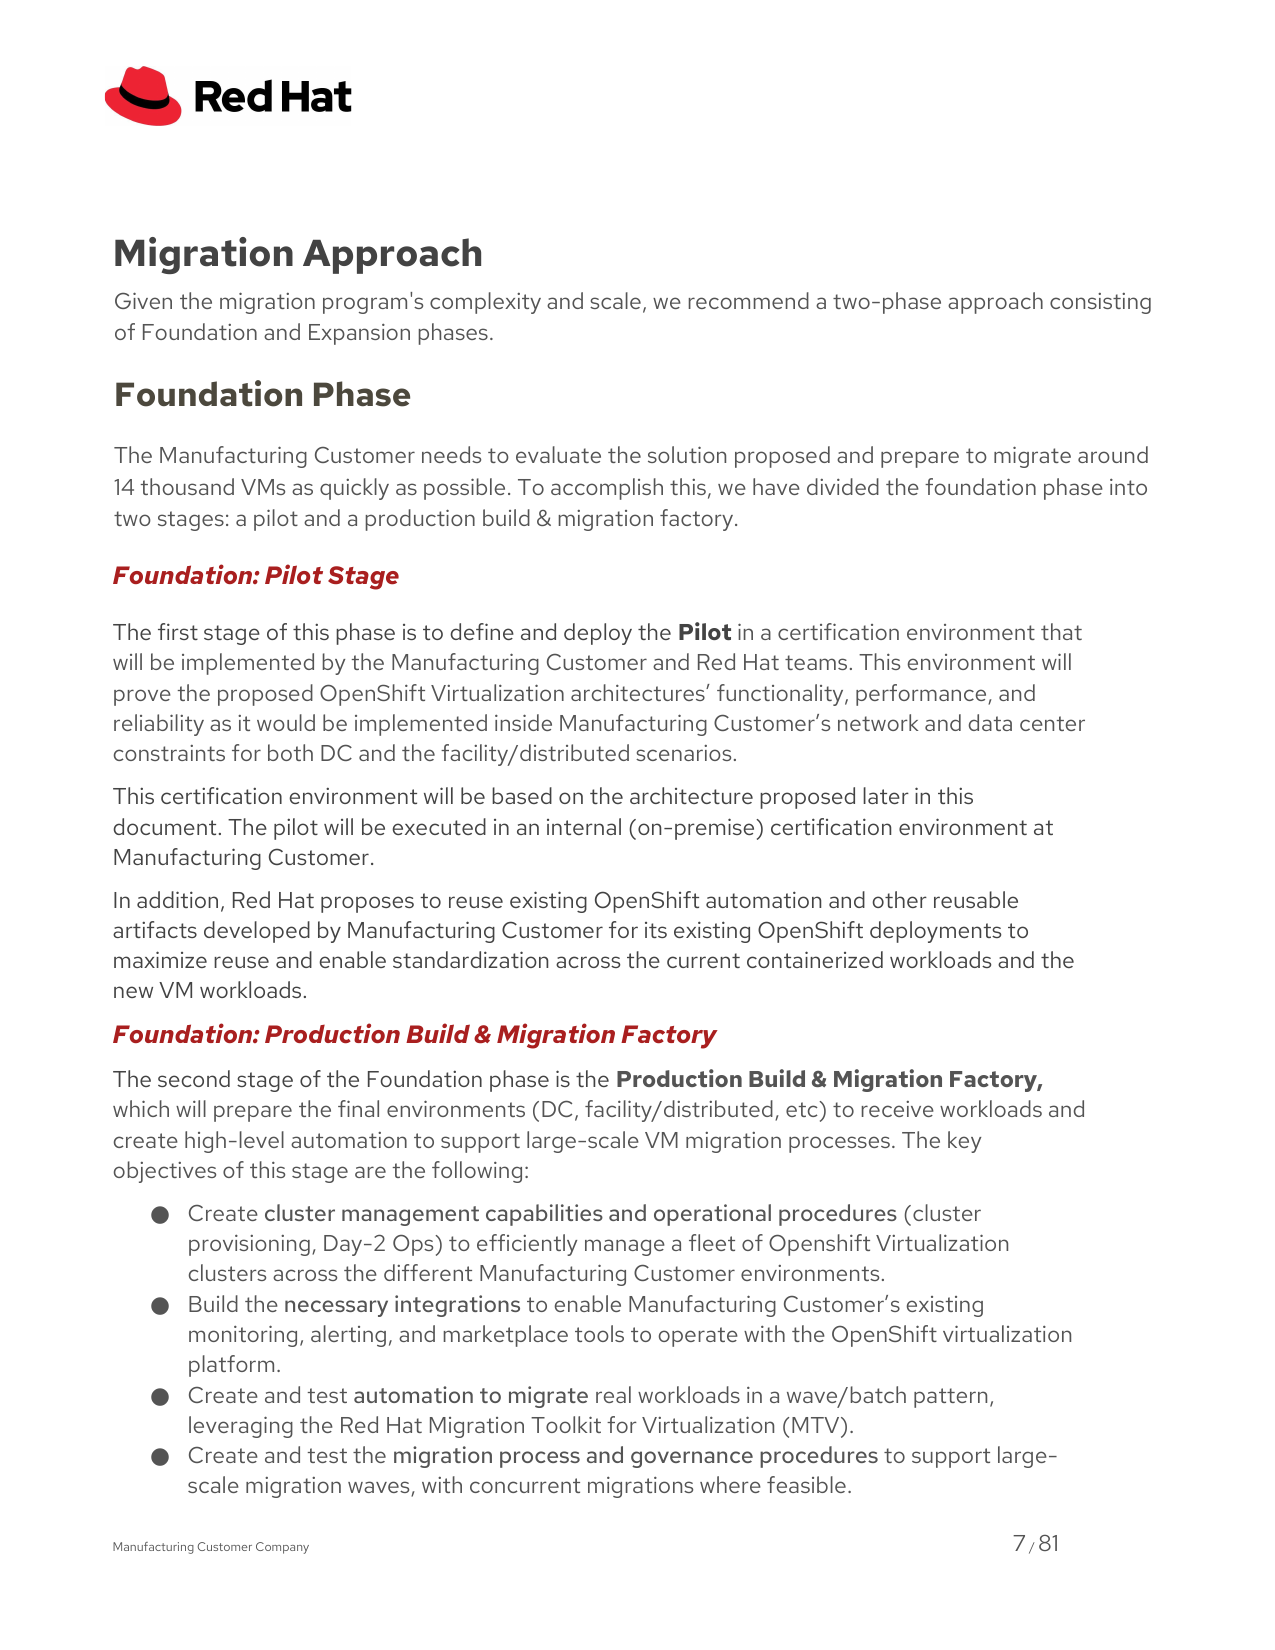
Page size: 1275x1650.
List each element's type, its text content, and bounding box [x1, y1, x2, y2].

picture [104, 66, 352, 126]
list Create and test automation to migrate real workloads in a wave/batch pattern, leveraging the Red Hat Migration Toolkit for Virtualization (MTV). [150, 1380, 1087, 1440]
subtitle Foundation: Production Build & Migration Factory [112, 1018, 1087, 1052]
list Build the necessary integrations to enable Manufacturing Customer’s existing monitoring, alerting, and marketplace tools to operate with the OpenShift virtualization platform. [150, 1289, 1087, 1380]
list Create and test the migration process and governance procedures to support large-scale migration waves, with concurrent migrations where feasible. [150, 1440, 1087, 1501]
text The first stage of this phase is to define and deploy the Pilot in a certification environment that will be implemented by the Manufacturing Customer and Red Hat teams. This environment will prove the proposed OpenShift Virtualization architectures’ functionality, performance, and reliability as it would be implemented inside Manufacturing Customer’s network and data center constraints for both DC and the facility/distributed scenarios. [112, 617, 1087, 769]
subtitle Foundation: Pilot Stage [112, 559, 1162, 592]
subtitle Foundation Phase [113, 373, 1162, 417]
text In addition, Red Hat proposes to reuse existing OpenShift automation and other reusable artifacts developed by Manufacturing Customer for its existing OpenShift deployments to maximize reuse and enable standardization across the current containerized workloads and the new VM workloads. [112, 885, 1087, 1006]
list Create cluster management capabilities and operational procedures (cluster provisioning, Day-2 Ops) to efficiently manage a fleet of Openshift Virtualization clusters across the different Manufacturing Customer environments. [150, 1198, 1087, 1289]
text This certification environment will be based on the architecture proposed later in this document. The pilot will be executed in an internal (on-premise) certification environment at Manufacturing Customer. [112, 781, 1087, 872]
text The Manufacturing Customer needs to evaluate the solution proposed and prepare to migrate around 14 thousand VMs as quickly as possible. To accomplish this, we have divided the foundation phase into two stages: a pilot and a production build & migration factory. [113, 440, 1162, 534]
text The second stage of the Foundation phase is the Production Build & Migration Factory, which will prepare the final environments (DC, facility/distributed, etc) to receive workloads and create high-level automation to support large-scale VM migration processes. The key objectives of this stage are the following: [112, 1064, 1087, 1185]
subtitle Migration Approach [112, 228, 1162, 278]
text Given the migration program's complexity and scale, we recommend a two-phase approach consisting of Foundation and Expansion phases. [113, 286, 1162, 348]
